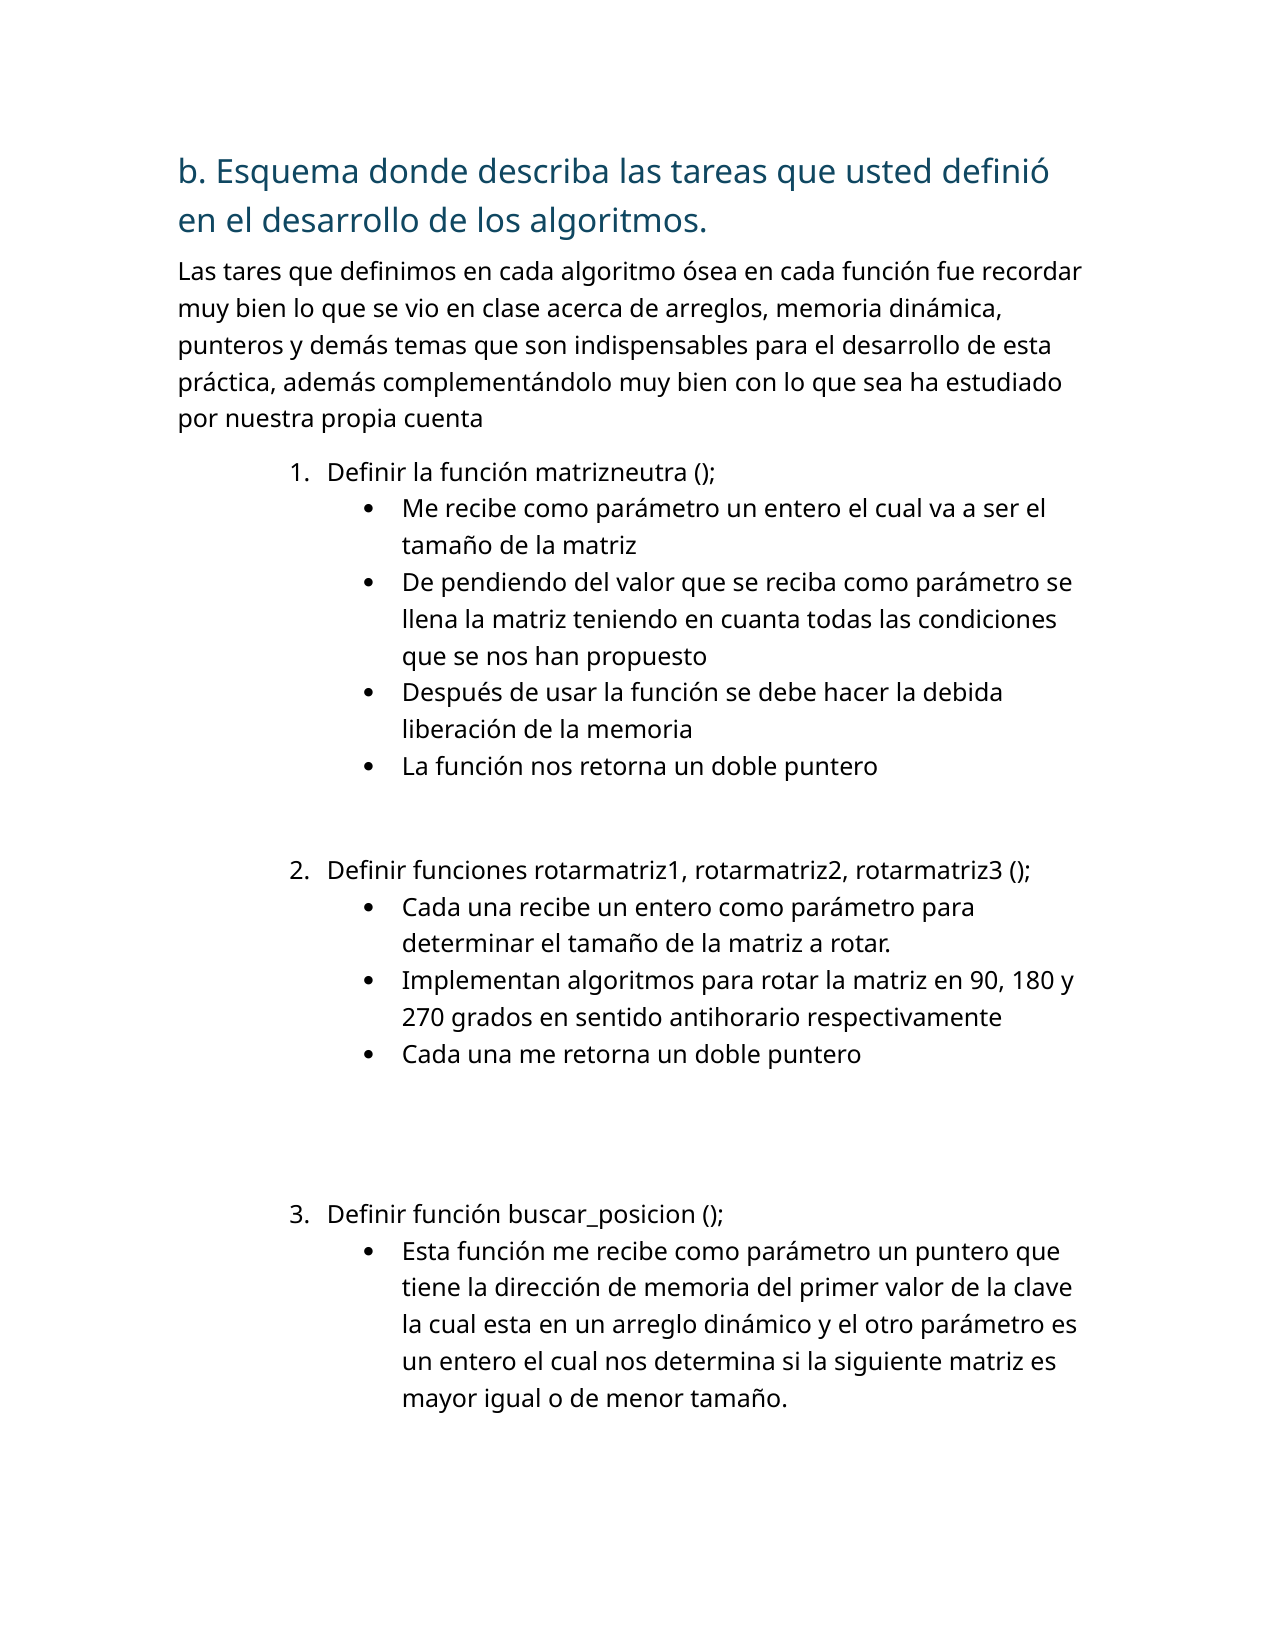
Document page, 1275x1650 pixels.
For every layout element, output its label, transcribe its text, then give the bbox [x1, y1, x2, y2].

subtitle b. Esquema donde describa las tareas que usted definió en el desarrollo de los algoritmos. [177, 148, 1098, 242]
list Implementan algoritmos para rotar la matriz en 90, 180 y 270 grados en sentido antihorario respectivamente [364, 963, 1098, 1033]
list Cada una me retorna un doble puntero [364, 1036, 1098, 1070]
list De pendiendo del valor que se reciba como parámetro se llena la matriz teniendo en cuanta todas las condiciones que se nos han propuesto [364, 565, 1098, 672]
list Después de usar la función se debe hacer la debida liberación de la memoria [364, 675, 1098, 746]
list Definir función buscar_posicion (); [289, 1197, 1098, 1231]
list Me recibe como parámetro un entero el cual va a ser el tamaño de la matriz [364, 491, 1098, 562]
list Esta función me recibe como parámetro un puntero que tiene la dirección de memoria del primer valor de la clave la cual esta en un arreglo dinámico y el otro parámetro es un entero el cual nos determina si la siguiente matriz es mayor igual o de menor tamaño. [364, 1233, 1098, 1414]
list Definir la función matrizneutra (); [289, 454, 1098, 488]
list La función nos retorna un doble puntero [364, 748, 1098, 783]
list Cada una recibe un entero como parámetro para determinar el tamaño de la matriz a rotar. [364, 889, 1098, 960]
list Definir funciones rotarmatriz1, rotarmatriz2, rotarmatriz3 (); [289, 852, 1098, 886]
